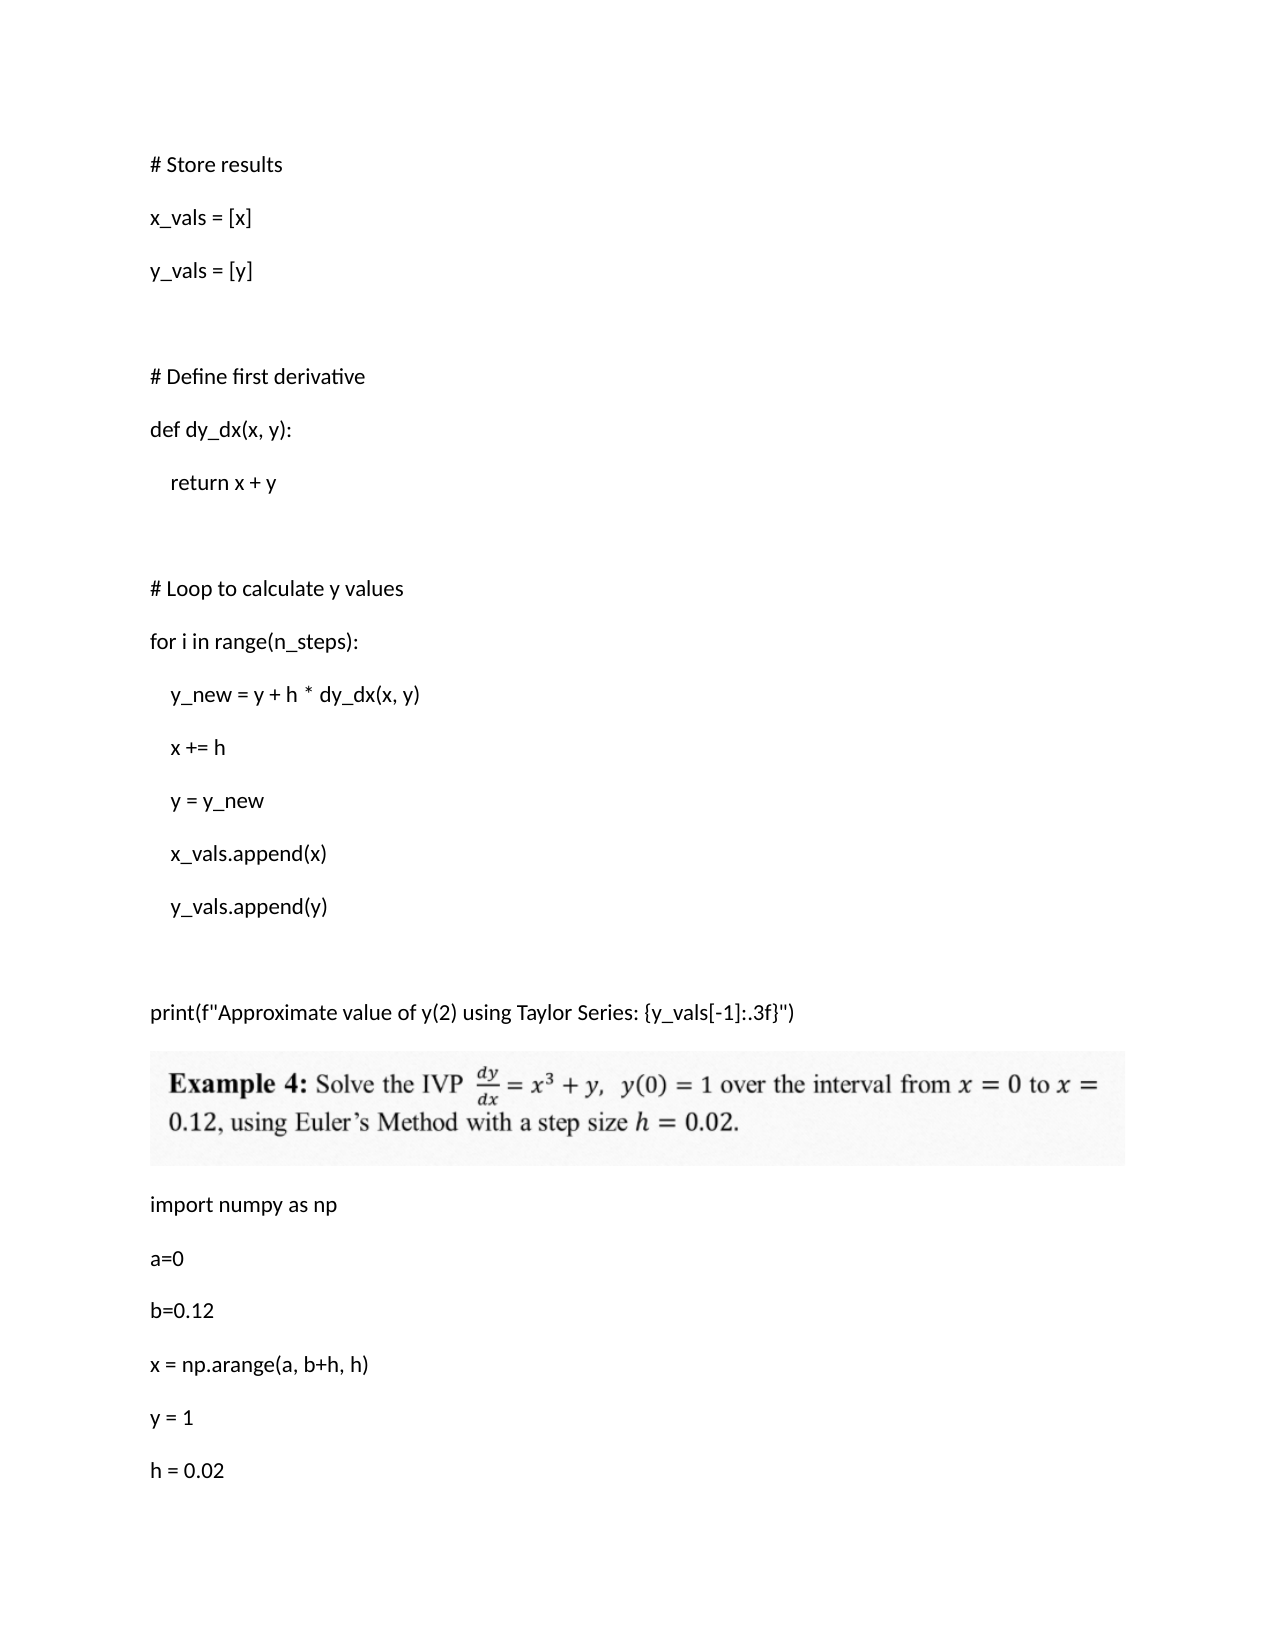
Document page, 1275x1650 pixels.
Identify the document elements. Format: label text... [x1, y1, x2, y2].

text x_vals = [x] [150, 203, 1125, 231]
text for i in range(n_steps): [150, 627, 1125, 655]
text def dy_dx(x, y): [150, 415, 1125, 443]
picture [150, 1051, 1125, 1166]
text a=0 [150, 1244, 1125, 1272]
text # Define first derivative [150, 362, 1125, 390]
text import numpy as np [150, 1191, 1125, 1219]
text x_vals.append(x) [150, 839, 1125, 867]
text # Store results [150, 150, 1125, 178]
text x = np.arange(a, b+h, h) [150, 1350, 1125, 1378]
text b=0.12 [150, 1297, 1125, 1325]
text y_new = y + h * dy_dx(x, y) [150, 680, 1125, 708]
text y = y_new [150, 786, 1125, 814]
text return x + y [150, 468, 1125, 496]
text # Loop to calculate y values [150, 574, 1125, 602]
text y = 1 [150, 1403, 1125, 1431]
text y_vals.append(y) [150, 892, 1125, 920]
text print(f"Approximate value of y(2) using Taylor Series: {y_vals[-1]:.3f}") [150, 998, 1125, 1026]
text y_vals = [y] [150, 256, 1125, 284]
text x += h [150, 733, 1125, 761]
text h = 0.02 [150, 1456, 1125, 1484]
